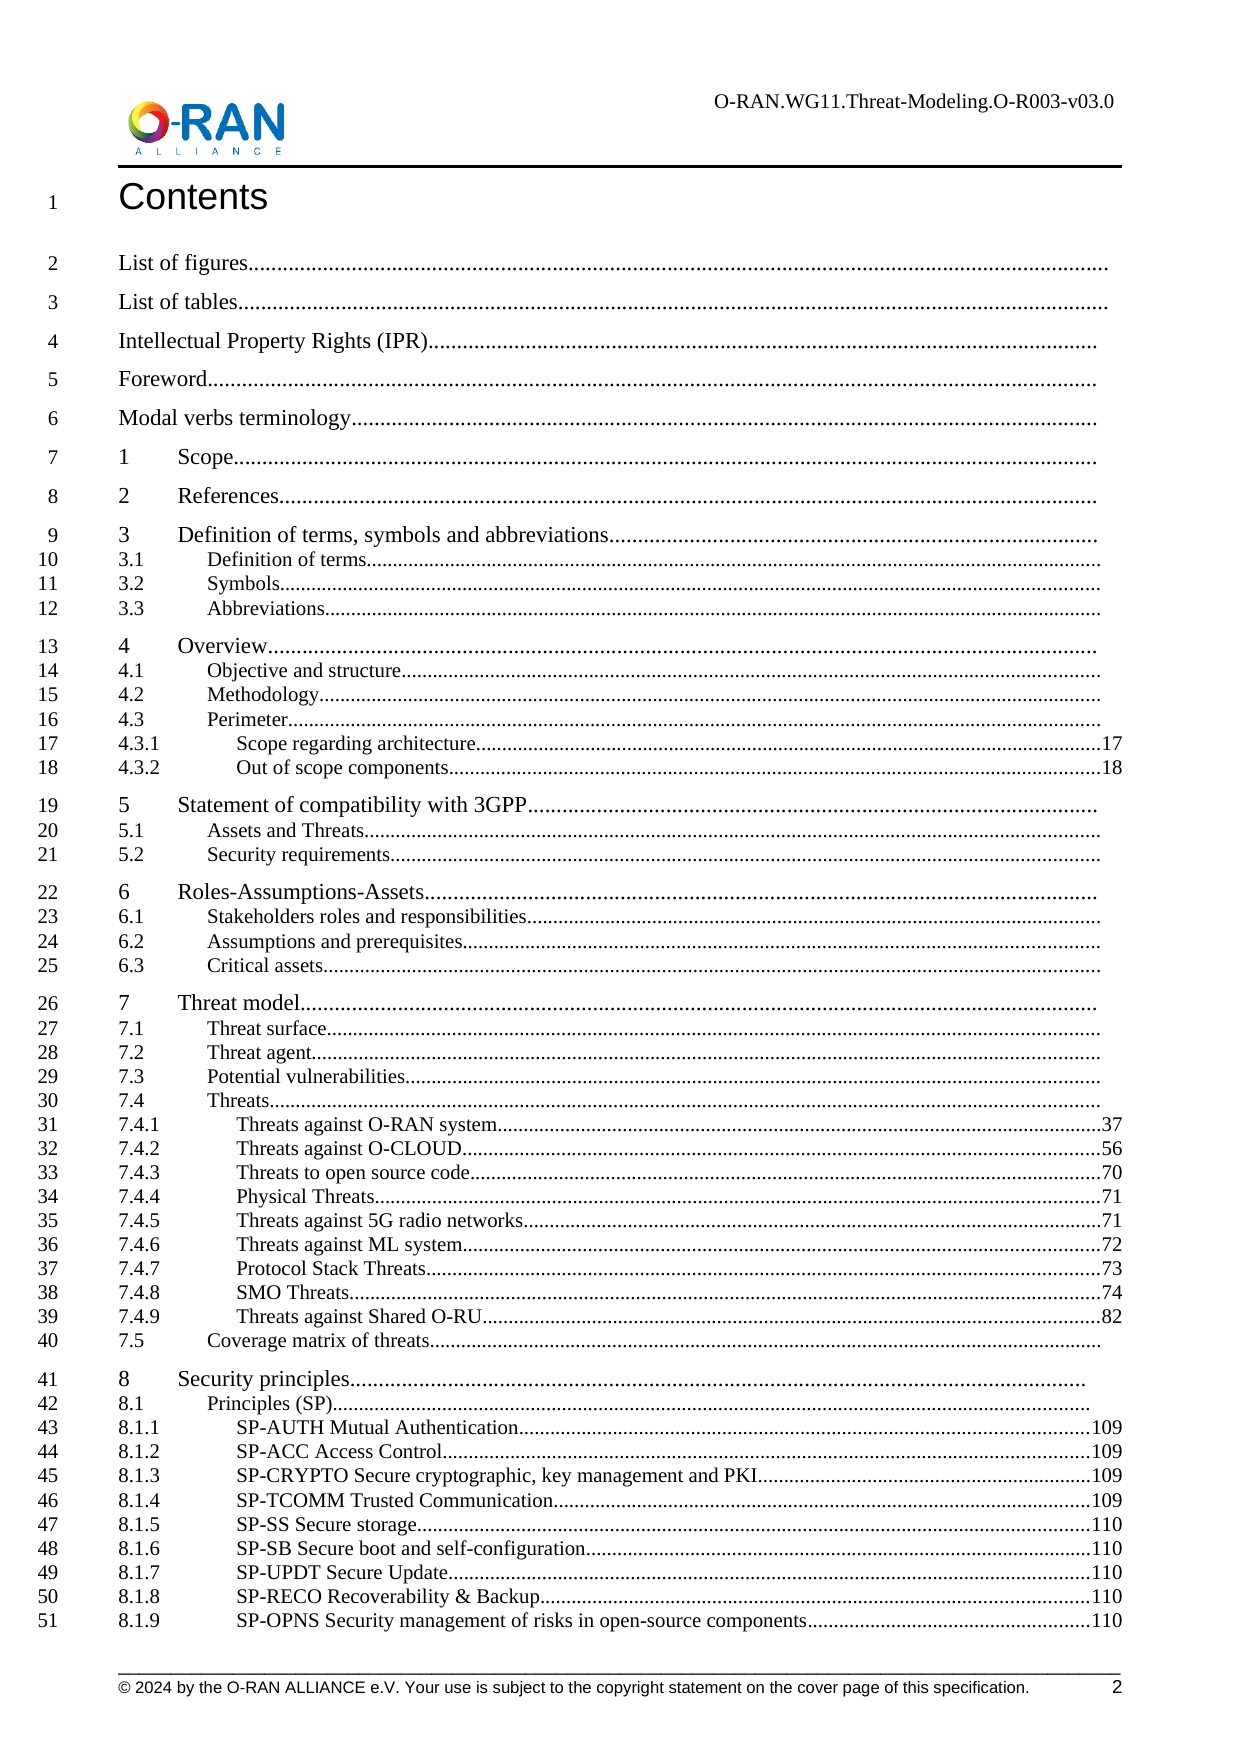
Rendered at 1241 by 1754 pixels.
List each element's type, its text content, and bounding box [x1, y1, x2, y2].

text 6.2 Assumptions and prerequisites 23 [118, 928, 1078, 953]
text List of tables 9 [118, 288, 1078, 314]
text 7.4.7 Protocol Stack Threats 73 [118, 1256, 1122, 1280]
text 7.4.8 SMO Threats 74 [118, 1280, 1122, 1304]
text 8 Security principles 109 [118, 1365, 1078, 1391]
text 3 Definition of terms, symbols and abbreviations 13 [118, 521, 1078, 547]
text 7.4.1 Threats against O-RAN system 37 [118, 1112, 1122, 1136]
list Contents [118, 168, 1122, 218]
text Intellectual Property Rights (IPR) 10 [118, 327, 1078, 353]
text 7.4.9 Threats against Shared O-RU 82 [118, 1304, 1122, 1328]
text 1 Scope 11 [118, 443, 1078, 469]
text 7.2 Threat agent 35 [118, 1039, 1078, 1064]
text 8.1.3 SP-CRYPTO Secure cryptographic, key management and PKI 109 [118, 1463, 1122, 1487]
text 4.3 Perimeter 17 [118, 706, 1078, 731]
text 3.3 Abbreviations 13 [118, 595, 1078, 619]
text 8.1.7 SP-UPDT Secure Update 110 [118, 1560, 1122, 1584]
text 4.3.2 Out of scope components 18 [118, 754, 1122, 779]
text 8.1.1 SP-AUTH Mutual Authentication 109 [118, 1415, 1122, 1439]
text 8.1.6 SP-SB Secure boot and self-configuration 110 [118, 1536, 1122, 1560]
text 8.1 Principles (SP) 109 [118, 1391, 1078, 1415]
text 6.3 Critical assets 24 [118, 953, 1078, 977]
text 7.4.4 Physical Threats 71 [118, 1184, 1122, 1208]
text 4.2 Methodology 16 [118, 682, 1078, 706]
text 7 Threat model 35 [118, 989, 1078, 1016]
text 6.1 Stakeholders roles and responsibilities 20 [118, 904, 1078, 928]
text Foreword 10 [118, 366, 1078, 392]
text 7.4 Threats 36 [118, 1088, 1078, 1112]
text 5 Statement of compatibility with 3GPP 19 [118, 791, 1078, 817]
text 2 References 11 [118, 482, 1078, 508]
text 7.3 Potential vulnerabilities 35 [118, 1064, 1078, 1088]
text 7.4.2 Threats against O-CLOUD 56 [118, 1136, 1122, 1160]
text 4.1 Objective and structure 15 [118, 658, 1078, 682]
text 6 Roles-Assumptions-Assets 20 [118, 878, 1078, 904]
text 8.1.9 SP-OPNS Security management of risks in open-source components 110 [118, 1608, 1122, 1632]
text 7.4.3 Threats to open source code 70 [118, 1160, 1122, 1184]
text 3.1 Definition of terms 13 [118, 547, 1078, 571]
text 5.2 Security requirements 19 [118, 842, 1078, 866]
text 7.5 Coverage matrix of threats 94 [118, 1328, 1078, 1352]
text 4.3.1 Scope regarding architecture 17 [118, 731, 1122, 754]
text 7.4.6 Threats against ML system 72 [118, 1232, 1122, 1256]
text 5.1 Assets and Threats 19 [118, 817, 1078, 842]
text 8.1.8 SP-RECO Recoverability & Backup 110 [118, 1584, 1122, 1608]
text 4 Overview 15 [118, 632, 1078, 658]
text 8.1.2 SP-ACC Access Control 109 [118, 1439, 1122, 1463]
text 7.1 Threat surface 35 [118, 1016, 1078, 1039]
text 8.1.4 SP-TCOMM Trusted Communication 109 [118, 1487, 1122, 1512]
picture [118, 88, 298, 165]
text 8.1.5 SP-SS Secure storage 110 [118, 1512, 1122, 1536]
text 3.2 Symbols 13 [118, 571, 1078, 595]
text List of figures 8 [118, 249, 1078, 275]
text Modal verbs terminology 11 [118, 404, 1078, 431]
text 7.4.5 Threats against 5G radio networks 71 [118, 1208, 1122, 1232]
